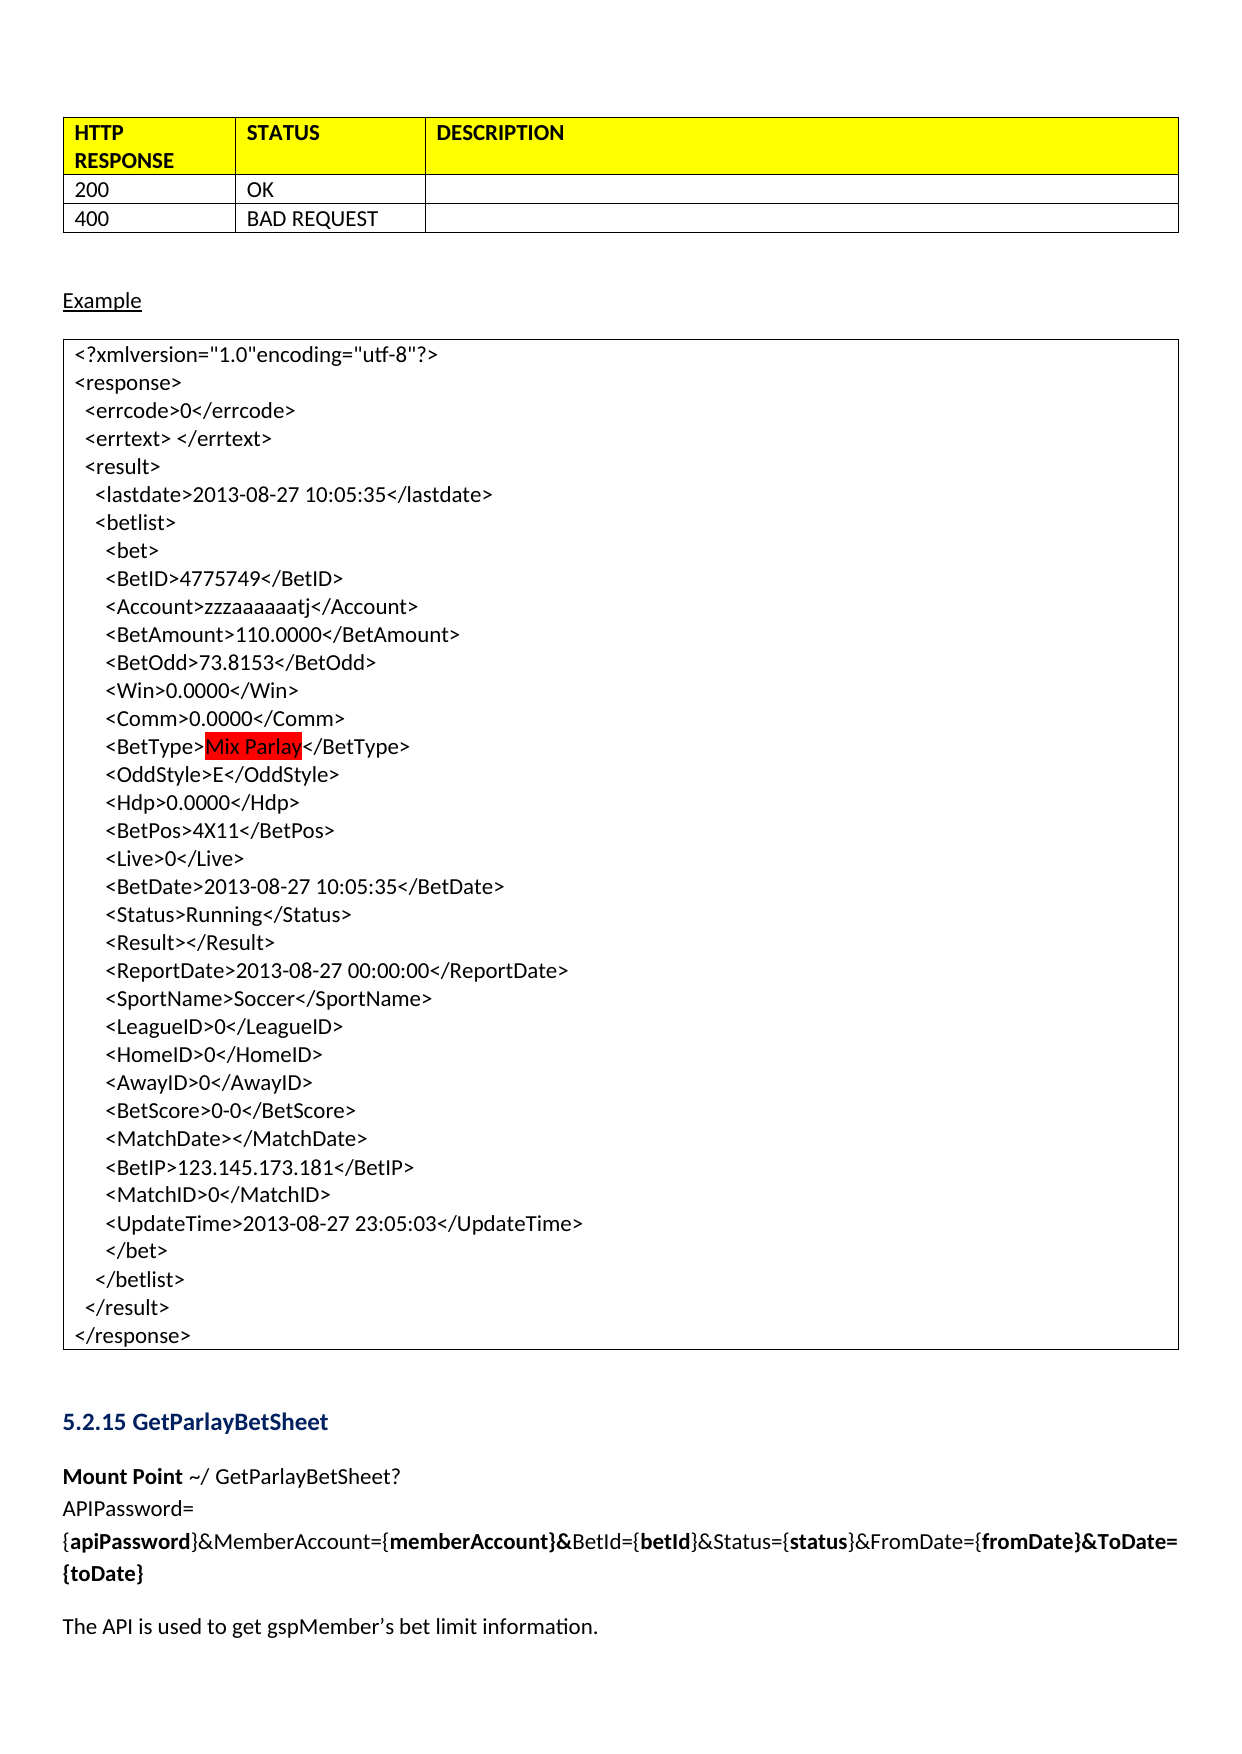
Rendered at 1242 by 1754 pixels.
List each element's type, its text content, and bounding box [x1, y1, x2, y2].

text Example [62, 286, 1179, 314]
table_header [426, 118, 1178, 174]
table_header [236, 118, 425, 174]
text Mount Point ~/ GetParlayBetSheet?APIPassword={apiPassword}&MemberAccount={memberAccount}&BetId={betId}&Status={status}&FromDate={fromDate}&ToDate={toDate} [62, 1462, 1179, 1587]
text The API is used to get gspMember’s bet limit information. [62, 1612, 1179, 1640]
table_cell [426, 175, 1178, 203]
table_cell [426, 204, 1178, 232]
subtitle 5.2.15 GetParlayBetSheet [62, 1407, 1179, 1437]
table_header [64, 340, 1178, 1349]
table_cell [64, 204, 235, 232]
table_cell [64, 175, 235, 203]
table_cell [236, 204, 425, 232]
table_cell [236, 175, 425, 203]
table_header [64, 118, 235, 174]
